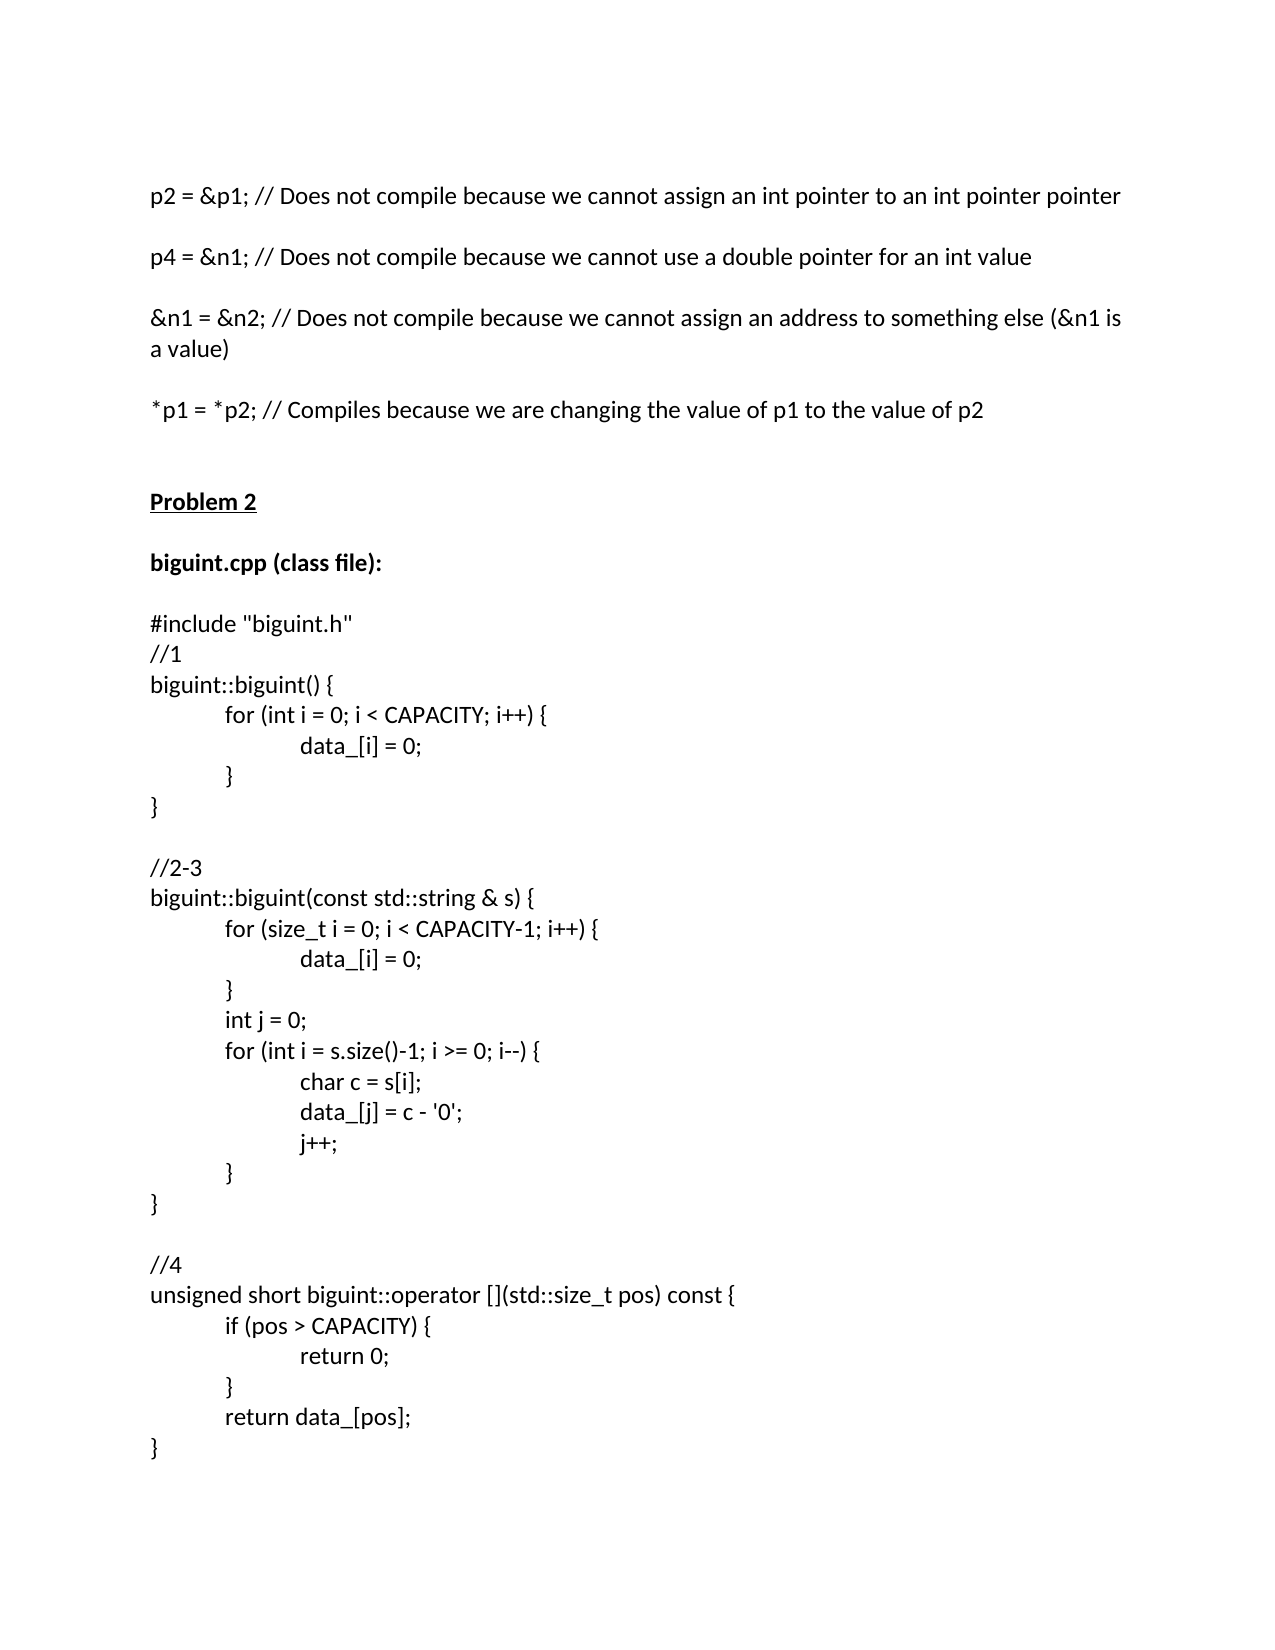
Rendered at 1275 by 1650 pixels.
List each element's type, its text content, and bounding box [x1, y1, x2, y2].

text p2 = &p1; // Does not compile because we cannot assign an int pointer to an int pointer pointer [150, 181, 1125, 211]
text int j = 0; [150, 1004, 1125, 1035]
text //4 [150, 1249, 1125, 1279]
text j++; [150, 1127, 1125, 1157]
text *p1 = *p2; // Compiles because we are changing the value of p1 to the value of p2 [150, 394, 1125, 425]
text } [150, 974, 1125, 1004]
text p4 = &n1; // Does not compile because we cannot use a double pointer for an int value [150, 242, 1125, 272]
text } [150, 791, 1125, 821]
text return 0; [150, 1340, 1125, 1371]
text //1 [150, 638, 1125, 669]
text for (size_t i = 0; i < CAPACITY-1; i++) { [150, 913, 1125, 943]
text } [150, 1432, 1125, 1462]
text data_[i] = 0; [150, 730, 1125, 760]
text } [150, 1371, 1125, 1401]
text //2-3 [150, 852, 1125, 882]
text } [150, 760, 1125, 791]
text } [150, 1188, 1125, 1218]
text &n1 = &n2; // Does not compile because we cannot assign an address to something else (&n1 is a value) [150, 303, 1125, 364]
text for (int i = 0; i < CAPACITY; i++) { [150, 699, 1125, 730]
text biguint::biguint(const std::string & s) { [150, 882, 1125, 913]
text data_[j] = c - '0'; [150, 1096, 1125, 1127]
text char c = s[i]; [150, 1066, 1125, 1096]
text biguint.cpp (class file): [150, 547, 1125, 577]
text for (int i = s.size()-1; i >= 0; i--) { [150, 1035, 1125, 1066]
text unsigned short biguint::operator [](std::size_t pos) const { [150, 1279, 1125, 1310]
text data_[i] = 0; [150, 943, 1125, 974]
text biguint::biguint() { [150, 669, 1125, 699]
text return data_[pos]; [150, 1401, 1125, 1432]
text #include "biguint.h" [150, 608, 1125, 638]
text Problem 2 [150, 486, 1125, 516]
text if (pos > CAPACITY) { [150, 1310, 1125, 1340]
text } [150, 1157, 1125, 1188]
